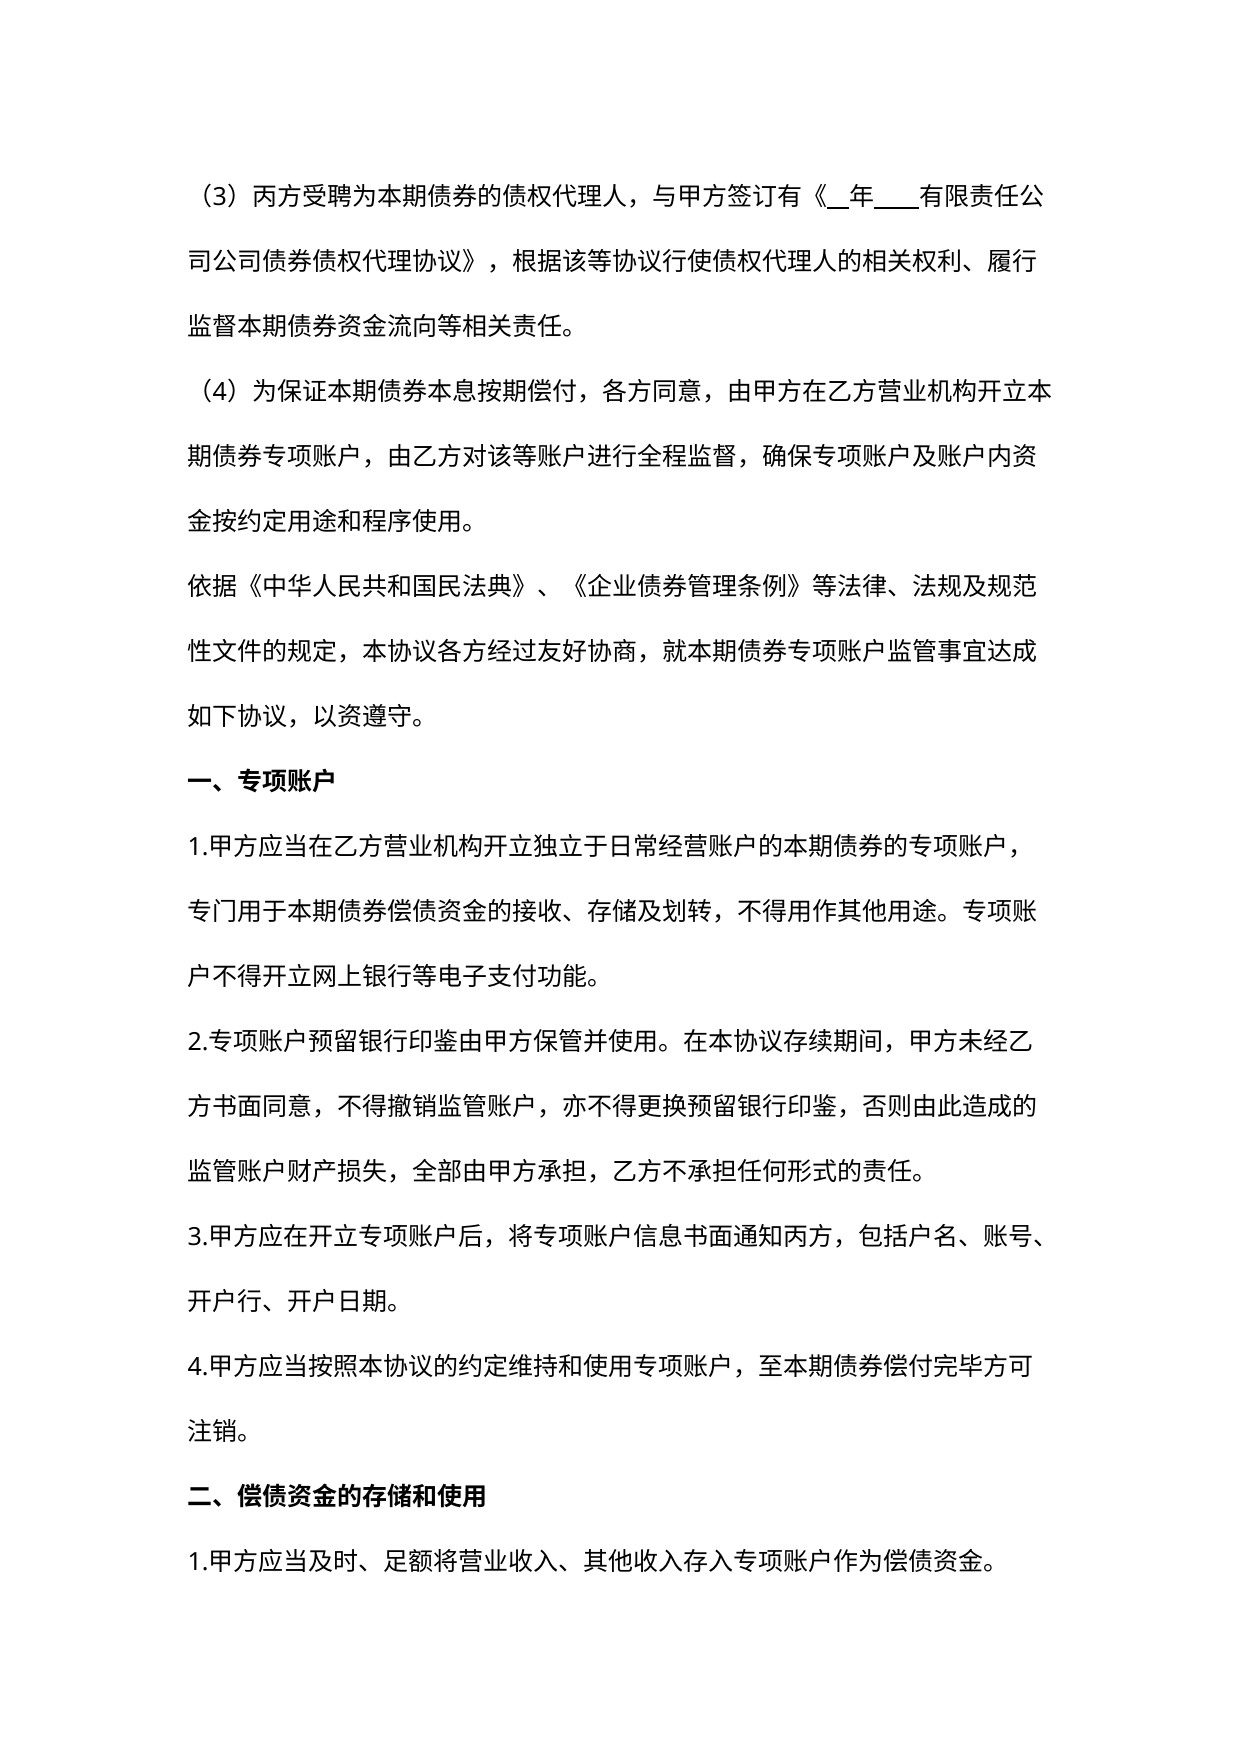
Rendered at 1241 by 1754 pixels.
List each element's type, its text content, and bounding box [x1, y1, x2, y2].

text 依据《中华人民共和国民法典》、《企业债券管理条例》等法律、法规及规范性文件的规定，本协议各方经过友好协商，就本期债券专项账户监管事宜达成如下协议，以资遵守。 [187, 552, 1053, 747]
subtitle 二、偿债资金的存储和使用 [187, 1462, 1053, 1527]
text 1.甲方应当在乙方营业机构开立独立于日常经营账户的本期债券的专项账户，专门用于本期债券偿债资金的接收、存储及划转，不得用作其他用途。专项账户不得开立网上银行等电子支付功能。 [187, 812, 1053, 1007]
subtitle 一、专项账户 [187, 747, 1053, 812]
text 3.甲方应在开立专项账户后，将专项账户信息书面通知丙方，包括户名、账号、开户行、开户日期。 [187, 1202, 1053, 1332]
text 1.甲方应当及时、足额将营业收入、其他收入存入专项账户作为偿债资金。 [187, 1527, 1053, 1592]
text 2.专项账户预留银行印鉴由甲方保管并使用。在本协议存续期间，甲方未经乙方书面同意，不得撤销监管账户，亦不得更换预留银行印鉴，否则由此造成的监管账户财产损失，全部由甲方承担，乙方不承担任何形式的责任。 [187, 1007, 1053, 1202]
text 4.甲方应当按照本协议的约定维持和使用专项账户，至本期债券偿付完毕方可注销。 [187, 1332, 1053, 1462]
text （3）丙方受聘为本期债券的债权代理人，与甲方签订有《 年 有限责任公司公司债券债权代理协议》，根据该等协议行使债权代理人的相关权利、履行监督本期债券资金流向等相关责任。 [187, 162, 1053, 357]
text （4）为保证本期债券本息按期偿付，各方同意，由甲方在乙方营业机构开立本期债券专项账户，由乙方对该等账户进行全程监督，确保专项账户及账户内资金按约定用途和程序使用。 [187, 357, 1053, 552]
